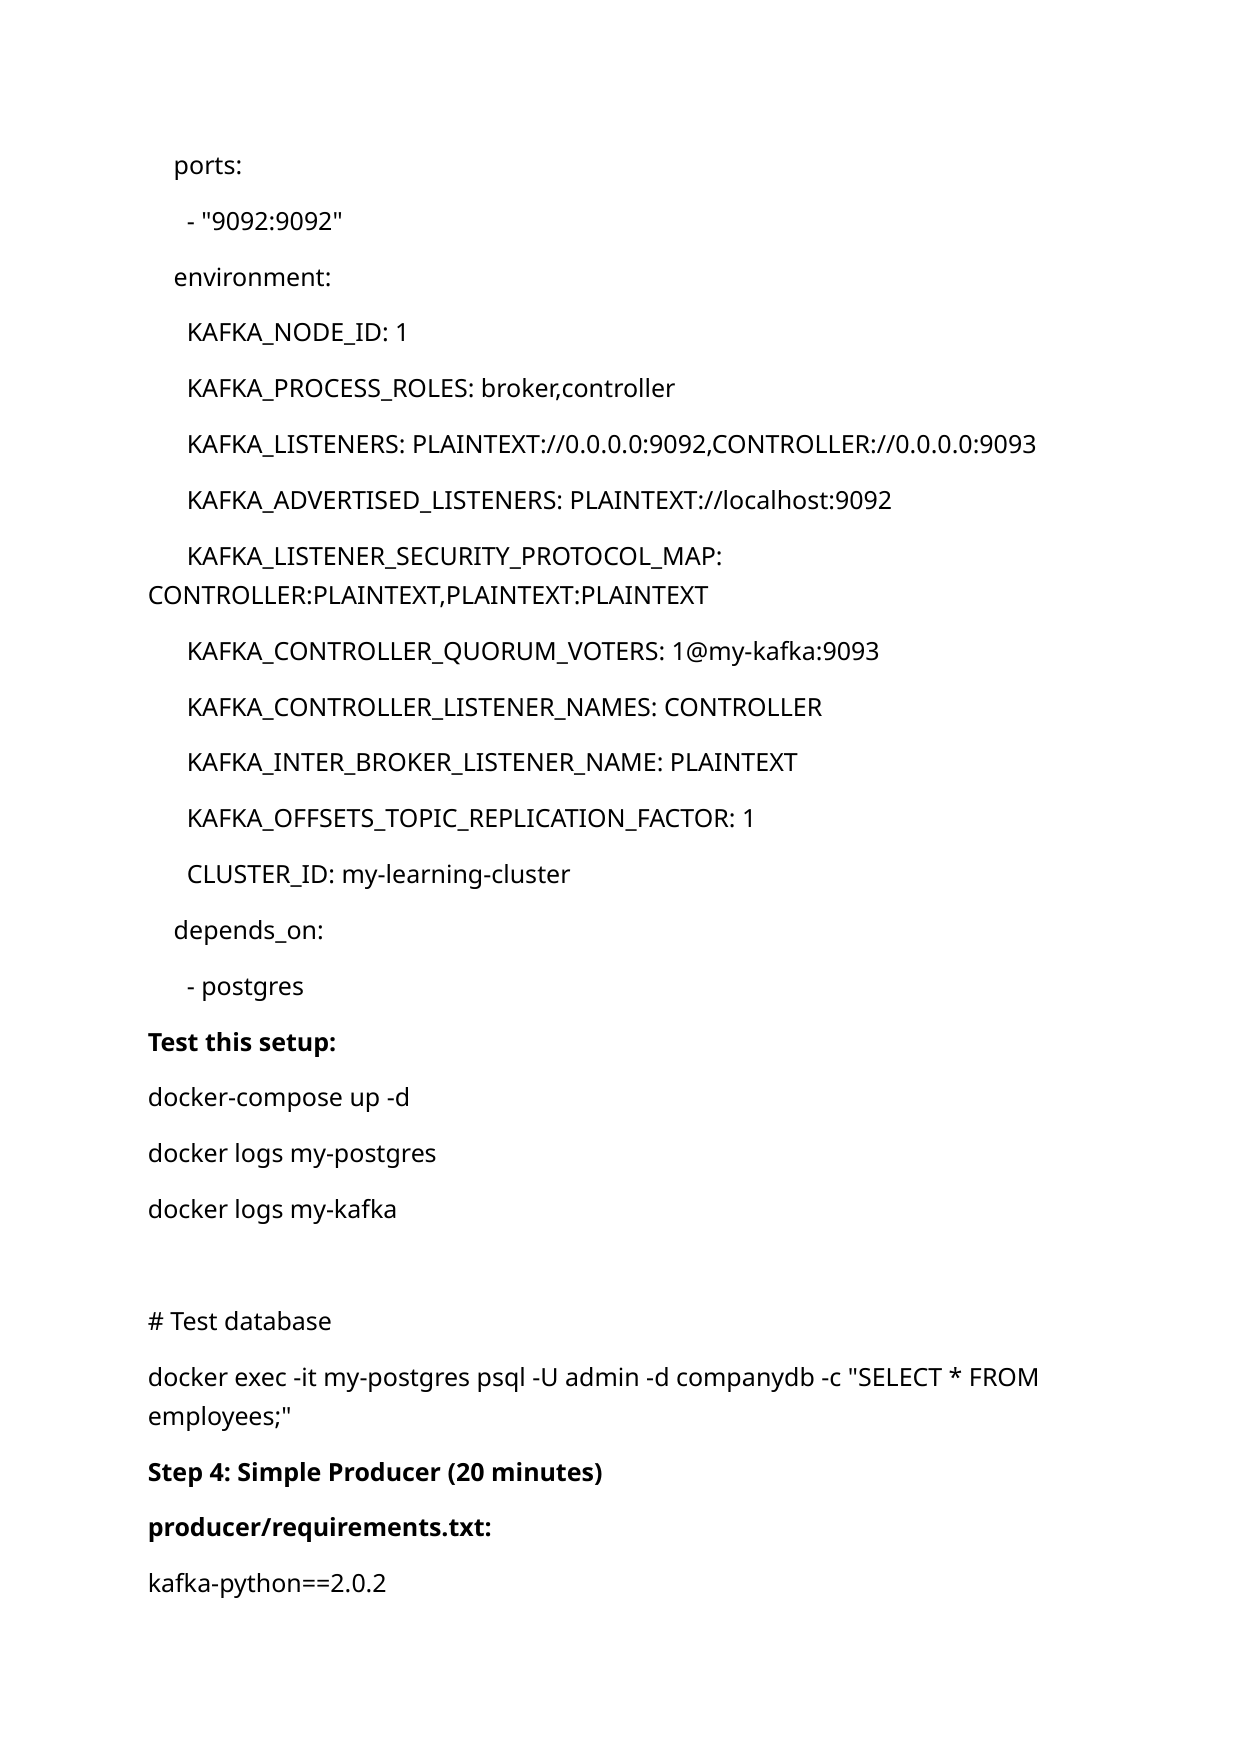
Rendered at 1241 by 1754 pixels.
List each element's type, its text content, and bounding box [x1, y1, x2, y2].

text KAFKA_INTER_BROKER_LISTENER_NAME: PLAINTEXT [148, 745, 1093, 779]
text KAFKA_LISTENER_SECURITY_PROTOCOL_MAP: CONTROLLER:PLAINTEXT,PLAINTEXT:PLAINTEXT [148, 538, 1093, 612]
text KAFKA_NODE_ID: 1 [148, 315, 1093, 349]
text # Test database [148, 1303, 1093, 1337]
text docker logs my-postgres [148, 1136, 1093, 1170]
text - "9092:9092" [148, 203, 1093, 237]
text docker exec -it my-postgres psql -U admin -d companydb -c "SELECT * FROM employees;" [148, 1359, 1093, 1432]
text - postgres [148, 968, 1093, 1002]
text KAFKA_OFFSETS_TOPIC_REPLICATION_FACTOR: 1 [148, 801, 1093, 835]
text KAFKA_CONTROLLER_LISTENER_NAMES: CONTROLLER [148, 689, 1093, 723]
text KAFKA_LISTENERS: PLAINTEXT://0.0.0.0:9092,CONTROLLER://0.0.0.0:9093 [148, 427, 1093, 461]
text KAFKA_ADVERTISED_LISTENERS: PLAINTEXT://localhost:9092 [148, 483, 1093, 517]
text CLUSTER_ID: my-learning-cluster [148, 857, 1093, 891]
text KAFKA_CONTROLLER_QUORUM_VOTERS: 1@my-kafka:9093 [148, 633, 1093, 667]
text environment: [148, 259, 1093, 293]
text depends_on: [148, 913, 1093, 947]
text ports: [148, 148, 1093, 182]
text docker-compose up -d [148, 1080, 1093, 1114]
text producer/requirements.txt: [148, 1510, 1093, 1544]
text kafka-python==2.0.2 [148, 1566, 1093, 1600]
text KAFKA_PROCESS_ROLES: broker,controller [148, 371, 1093, 405]
text Test this setup: [148, 1024, 1093, 1058]
text Step 4: Simple Producer (20 minutes) [148, 1454, 1093, 1488]
text docker logs my-kafka [148, 1192, 1093, 1226]
